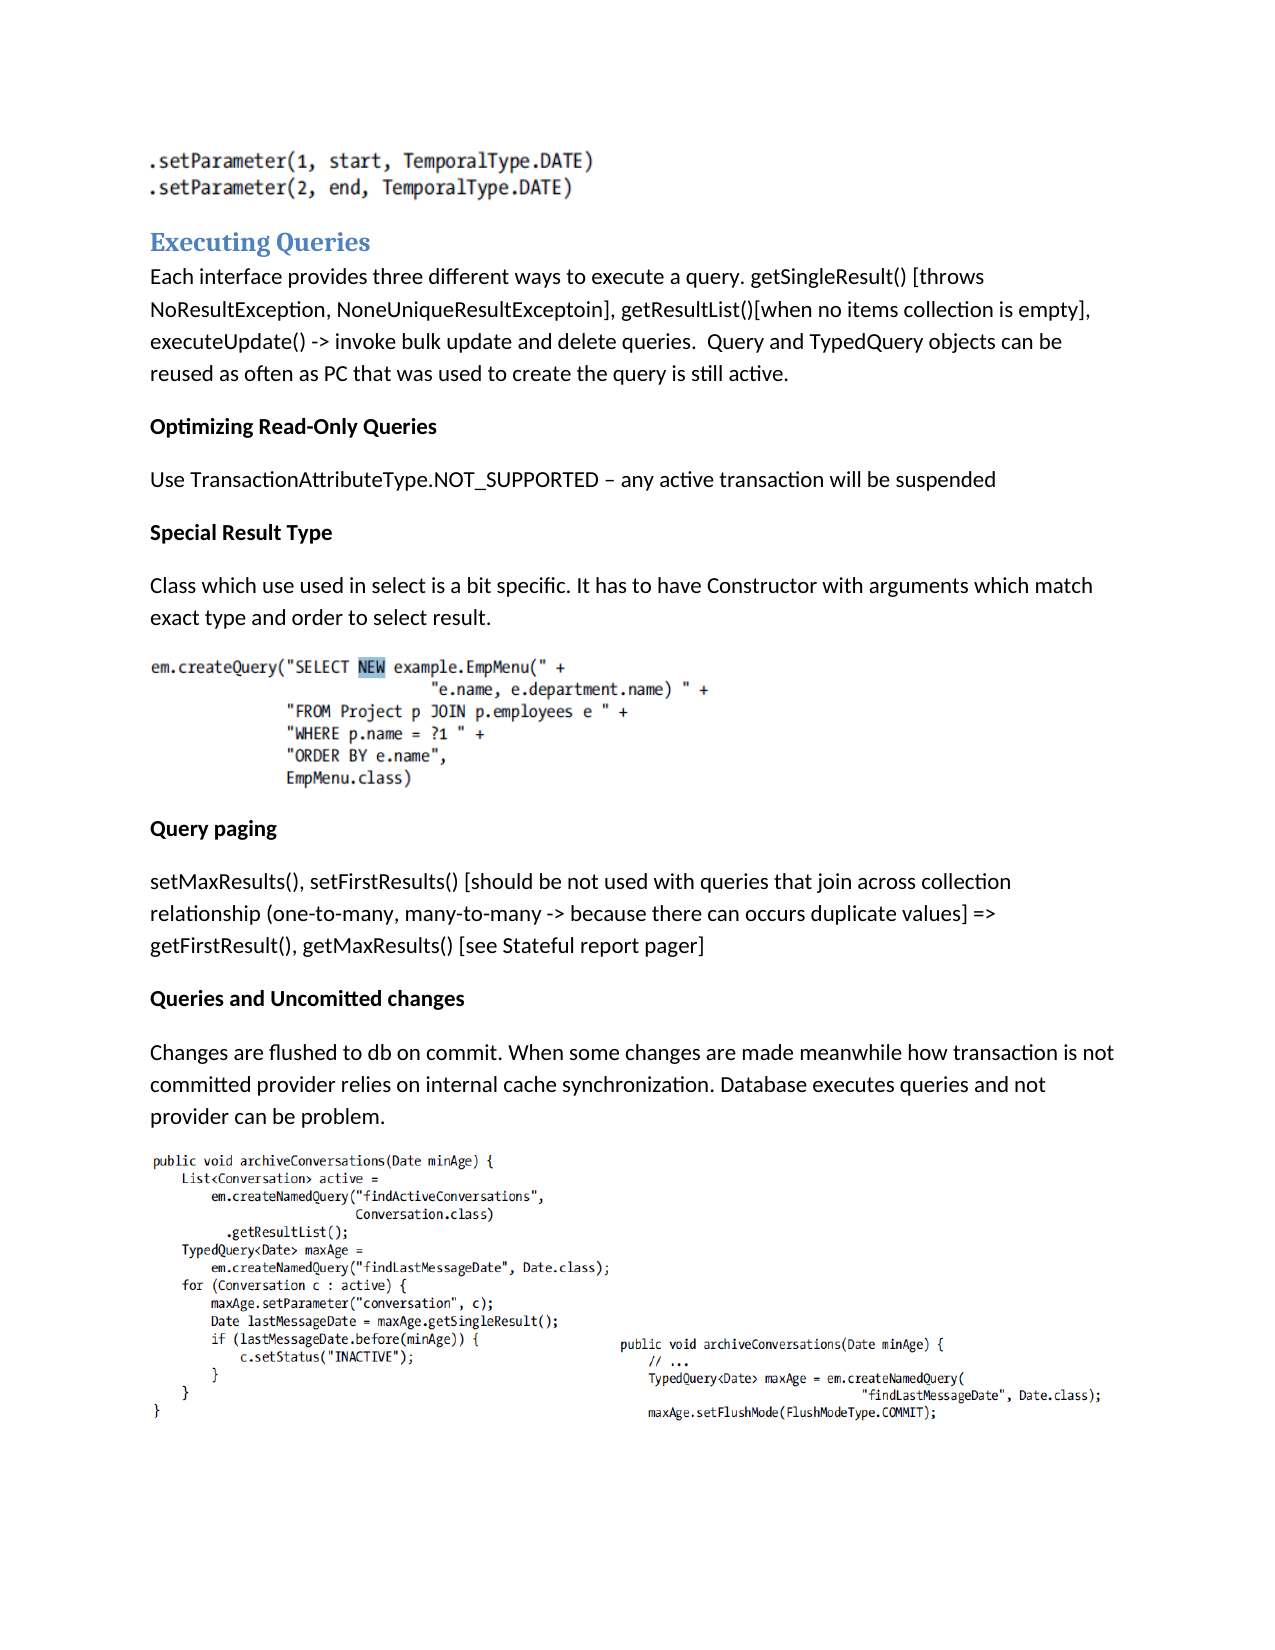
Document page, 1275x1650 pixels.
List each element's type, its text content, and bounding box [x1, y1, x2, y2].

text Optimizing Read-Only Queries [150, 412, 1125, 440]
subtitle Executing Queries [150, 227, 1125, 258]
picture [617, 1337, 1107, 1423]
picture [150, 656, 715, 790]
text setMaxResults(), setFirstResults() [should be not used with queries that join across collection relationship (one-to-many, many-to-many -> because there can occurs duplicate values] => getFirstResult(), getMaxResults() [see Stateful report pager] [150, 867, 1125, 959]
picture [150, 150, 600, 202]
text Use TransactionAttributeType.NOT_SUPPORTED – any active transaction will be suspended [150, 465, 1125, 493]
text Changes are flushed to db on commit. When some changes are made meanwhile how transaction is not committed provider relies on internal cache synchronization. Database executes queries and not provider can be problem. [150, 1038, 1125, 1130]
text Special Result Type [150, 518, 1125, 546]
text Class which use used in select is a bit specific. It has to have Constructor with arguments which match exact type and order to select result. [150, 571, 1125, 631]
picture [150, 1155, 613, 1423]
text Each interface provides three different ways to execute a query. getSingleResult() [throws NoResultException, NoneUniqueResultExceptoin], getResultList()[when no items collection is empty], executeUpdate() -> invoke bulk update and delete queries. Query and TypedQuery objects can be reused as often as PC that was used to create the query is still active. [150, 262, 1125, 387]
text Query paging [150, 814, 1125, 842]
text Queries and Uncomitted changes [150, 984, 1125, 1013]
